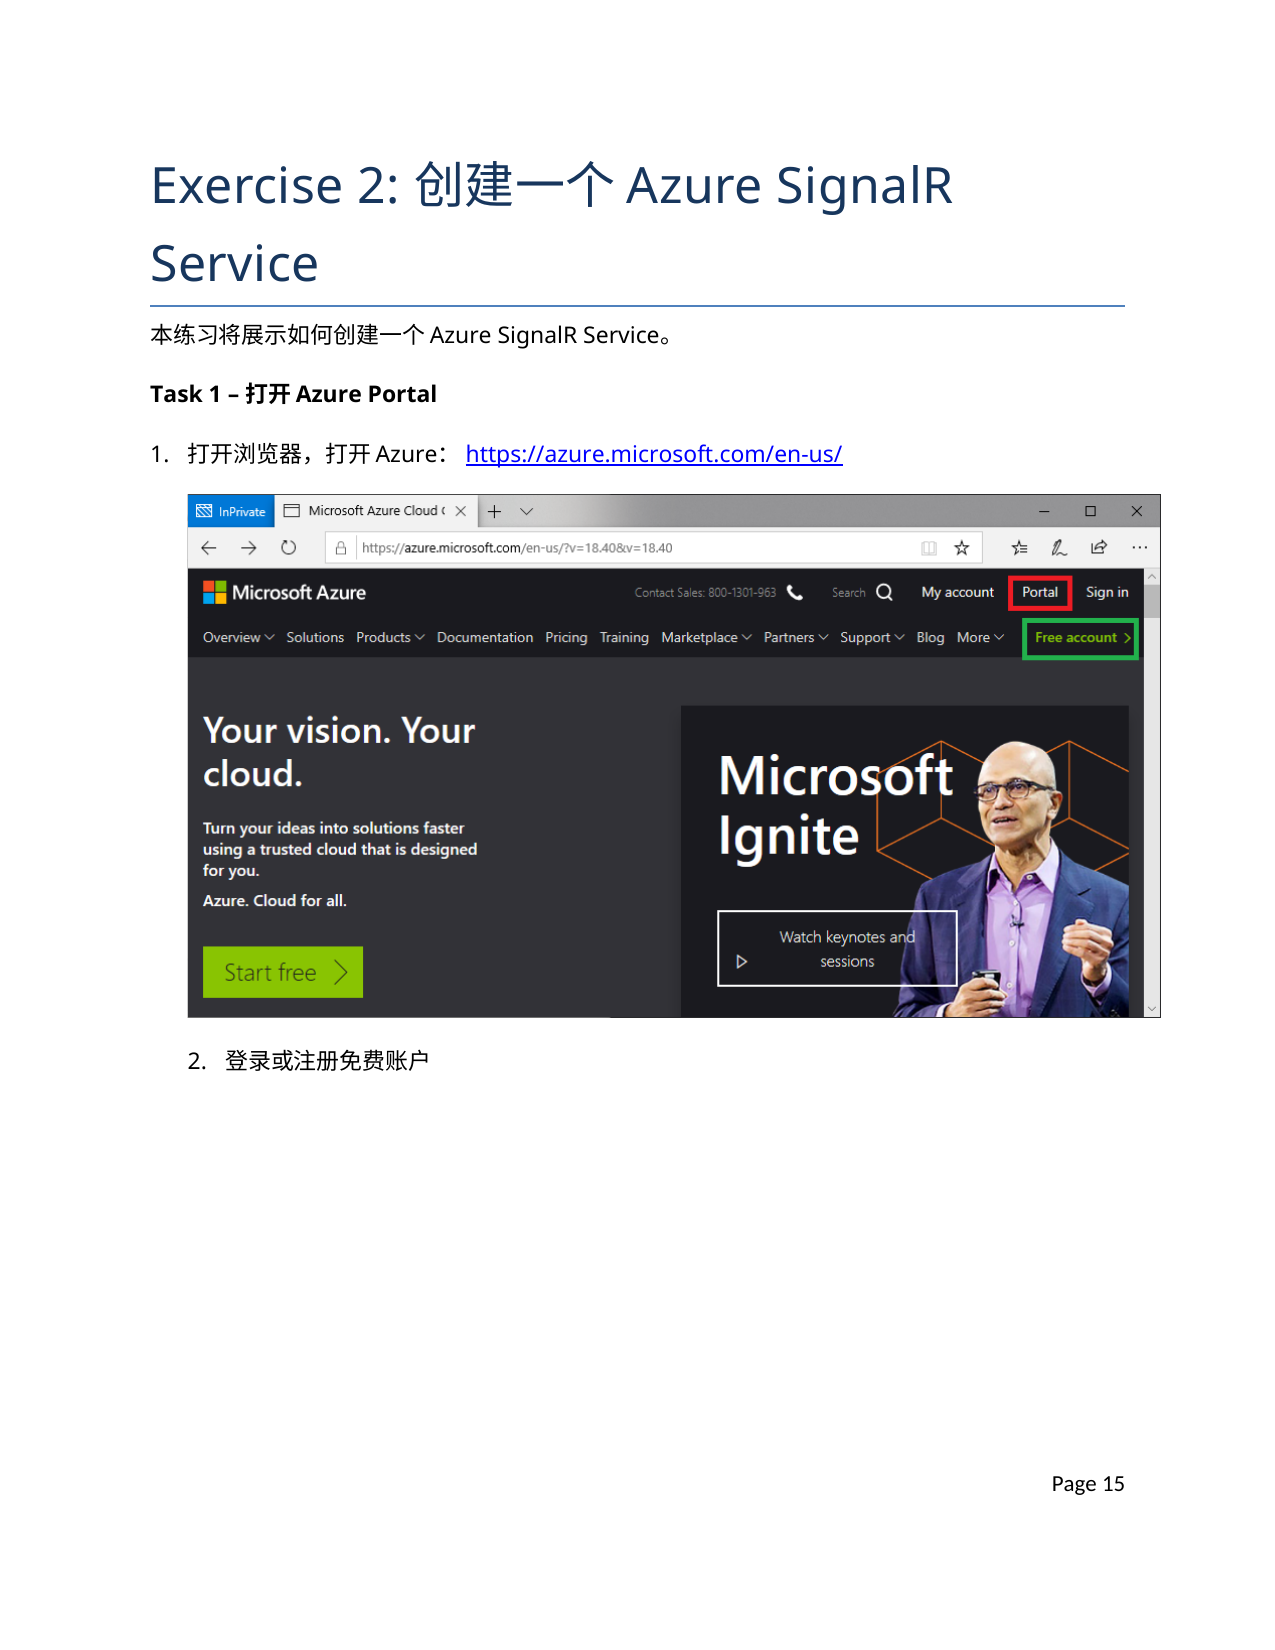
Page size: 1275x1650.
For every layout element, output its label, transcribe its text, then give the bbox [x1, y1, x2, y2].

list 打开浏览器，打开Azure： https://azure.microsoft.com/en-us/ [150, 435, 1125, 469]
text 本练习将展示如何创建一个Azure SignalR Service。 [150, 317, 1125, 350]
text Exercise 2: 创建一个Azure SignalR Service [150, 150, 1125, 305]
picture [187, 494, 1161, 1018]
list 登录或注册免费账户 [187, 1043, 1125, 1076]
text Task 1 – 打开Azure Portal [150, 376, 1125, 409]
